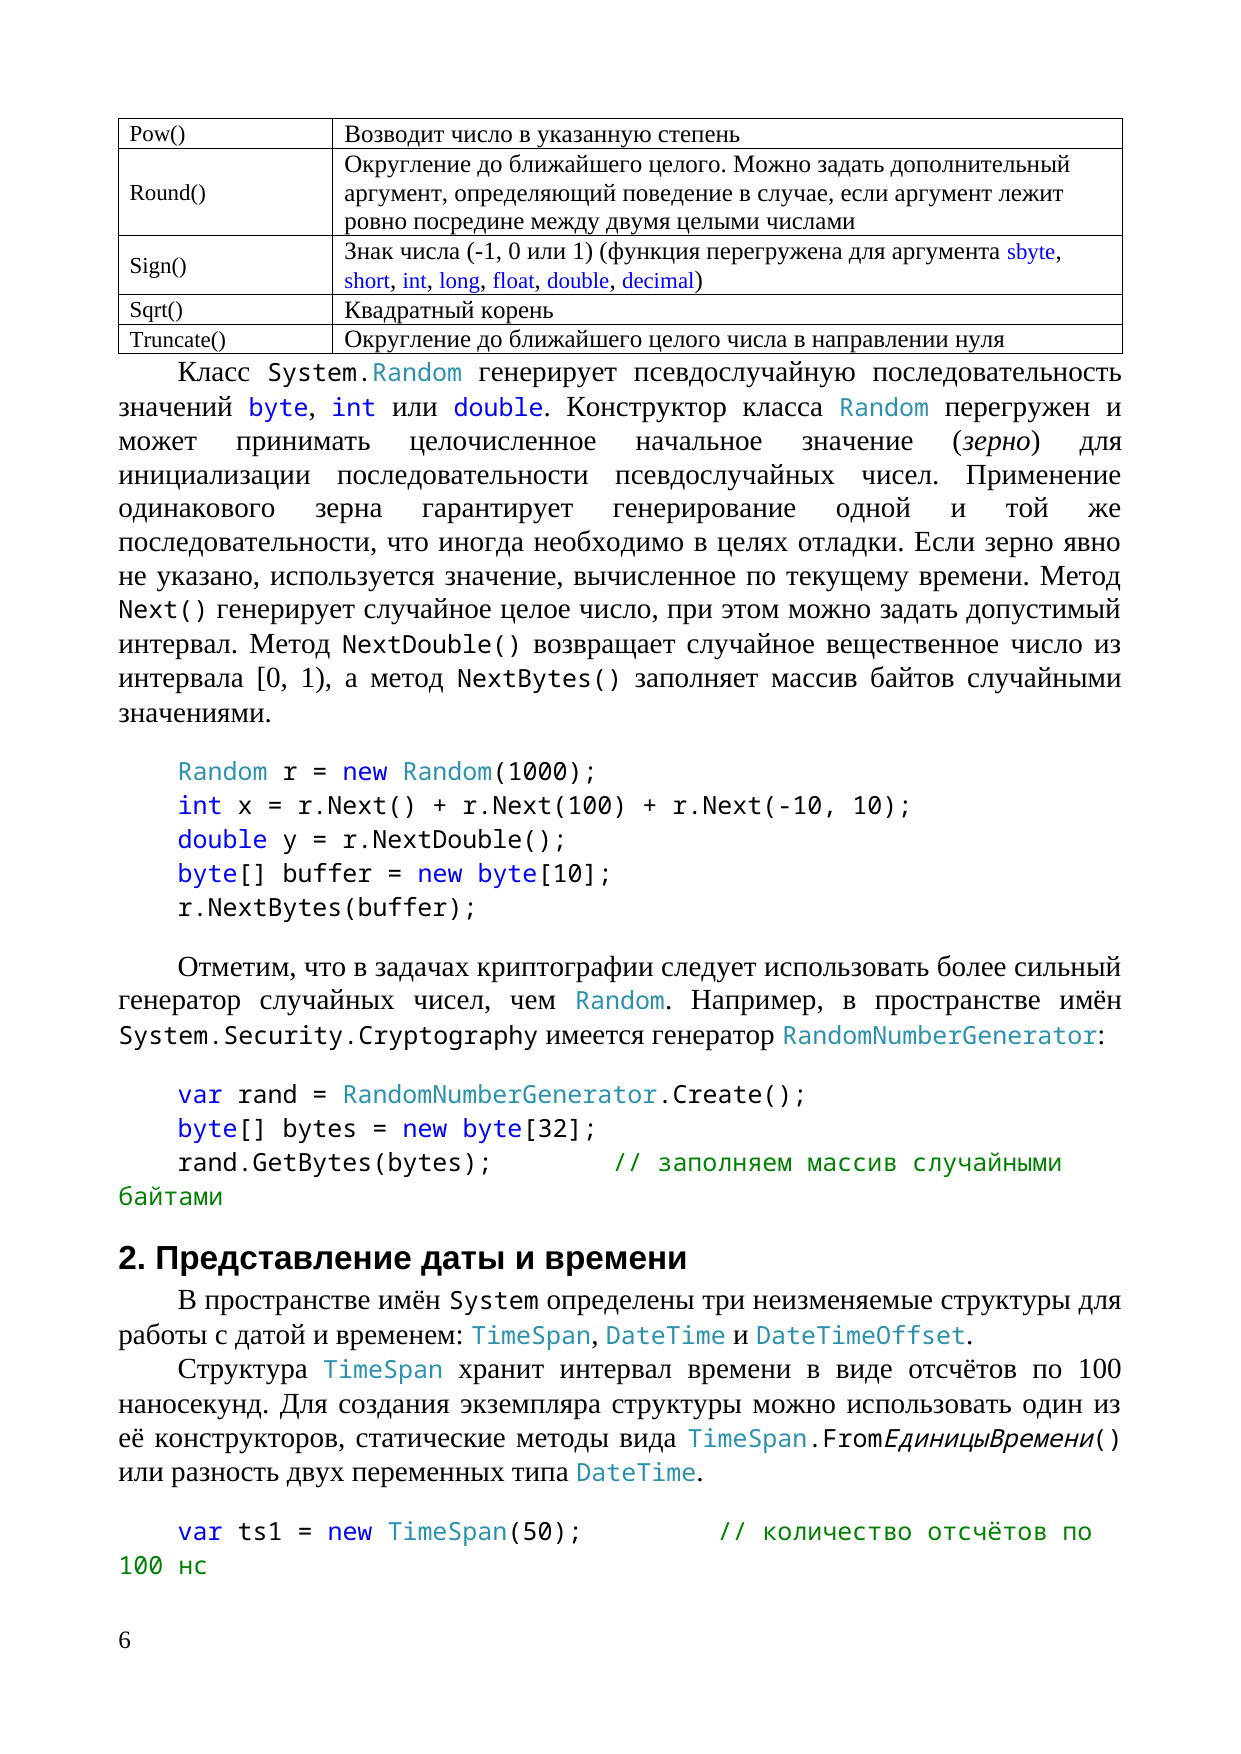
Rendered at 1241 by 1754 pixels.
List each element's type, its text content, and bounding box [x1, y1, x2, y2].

text Класс System.Random генерирует псевдослучайную последовательность значений byte, int или double. Конструктор класса Random перегружен и может принимать целочисленное начальное значение (зерно) для инициализации последовательности псевдослучайных чисел. Применение одинакового зерна гарантирует генерирование одной и той же последовательности, что иногда необходимо в целях отладки. Если зерно явно не указано, используется значение, вычисленное по текущему времени. Метод Next() генерирует случайное целое число, при этом можно задать допустимый интервал. Метод NextDouble() возвращает случайное вещественное число из интервала [0, 1), а метод NextBytes() заполняет массив байтов случайными значениями. [118, 354, 1122, 728]
text byte[] buffer = new byte[10]; [118, 856, 1122, 890]
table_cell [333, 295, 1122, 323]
subtitle 2. Представление даты и времени [118, 1238, 1122, 1276]
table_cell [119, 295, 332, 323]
text В пространстве имён System определены три неизменяемые структуры для работы с датой и временем: TimeSpan, DateTime и DateTimeOffset. [118, 1282, 1122, 1352]
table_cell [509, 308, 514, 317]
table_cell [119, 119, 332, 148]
text int x = r.Next() + r.Next(100) + r.Next(-10, 10); [118, 788, 1122, 822]
text r.NextBytes(buffer); [118, 890, 1122, 924]
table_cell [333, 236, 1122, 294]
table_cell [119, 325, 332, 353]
text Отметим, что в задачах криптографии следует использовать более сильный генератор случайных чисел, чем Random. Например, в пространстве имён System.Security.Cryptography имеется генератор RandomNumberGenerator: [118, 949, 1122, 1052]
text double y = r.NextDouble(); [118, 822, 1122, 856]
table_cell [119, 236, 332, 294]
text var rand = RandomNumberGenerator.Create(); [118, 1077, 1122, 1111]
text rand.GetBytes(bytes); // заполняем массив случайными байтами [118, 1145, 1122, 1213]
text var ts1 = new TimeSpan(50); // количество отсчётов по 100 нс [118, 1514, 1122, 1582]
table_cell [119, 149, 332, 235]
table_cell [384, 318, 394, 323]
text Структура TimeSpan хранит интервал времени в виде отсчётов по 100 наносекунд. Для создания экземпляра структуры можно использовать один из её конструкторов, статические методы вида TimeSpan.FromЕдиницыВремени() или разность двух переменных типа DateTime. [118, 1352, 1122, 1489]
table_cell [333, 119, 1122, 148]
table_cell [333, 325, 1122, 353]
text Random r = new Random(1000); [118, 753, 1122, 788]
text byte[] bytes = new byte[32]; [118, 1111, 1122, 1145]
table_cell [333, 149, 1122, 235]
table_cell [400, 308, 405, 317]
